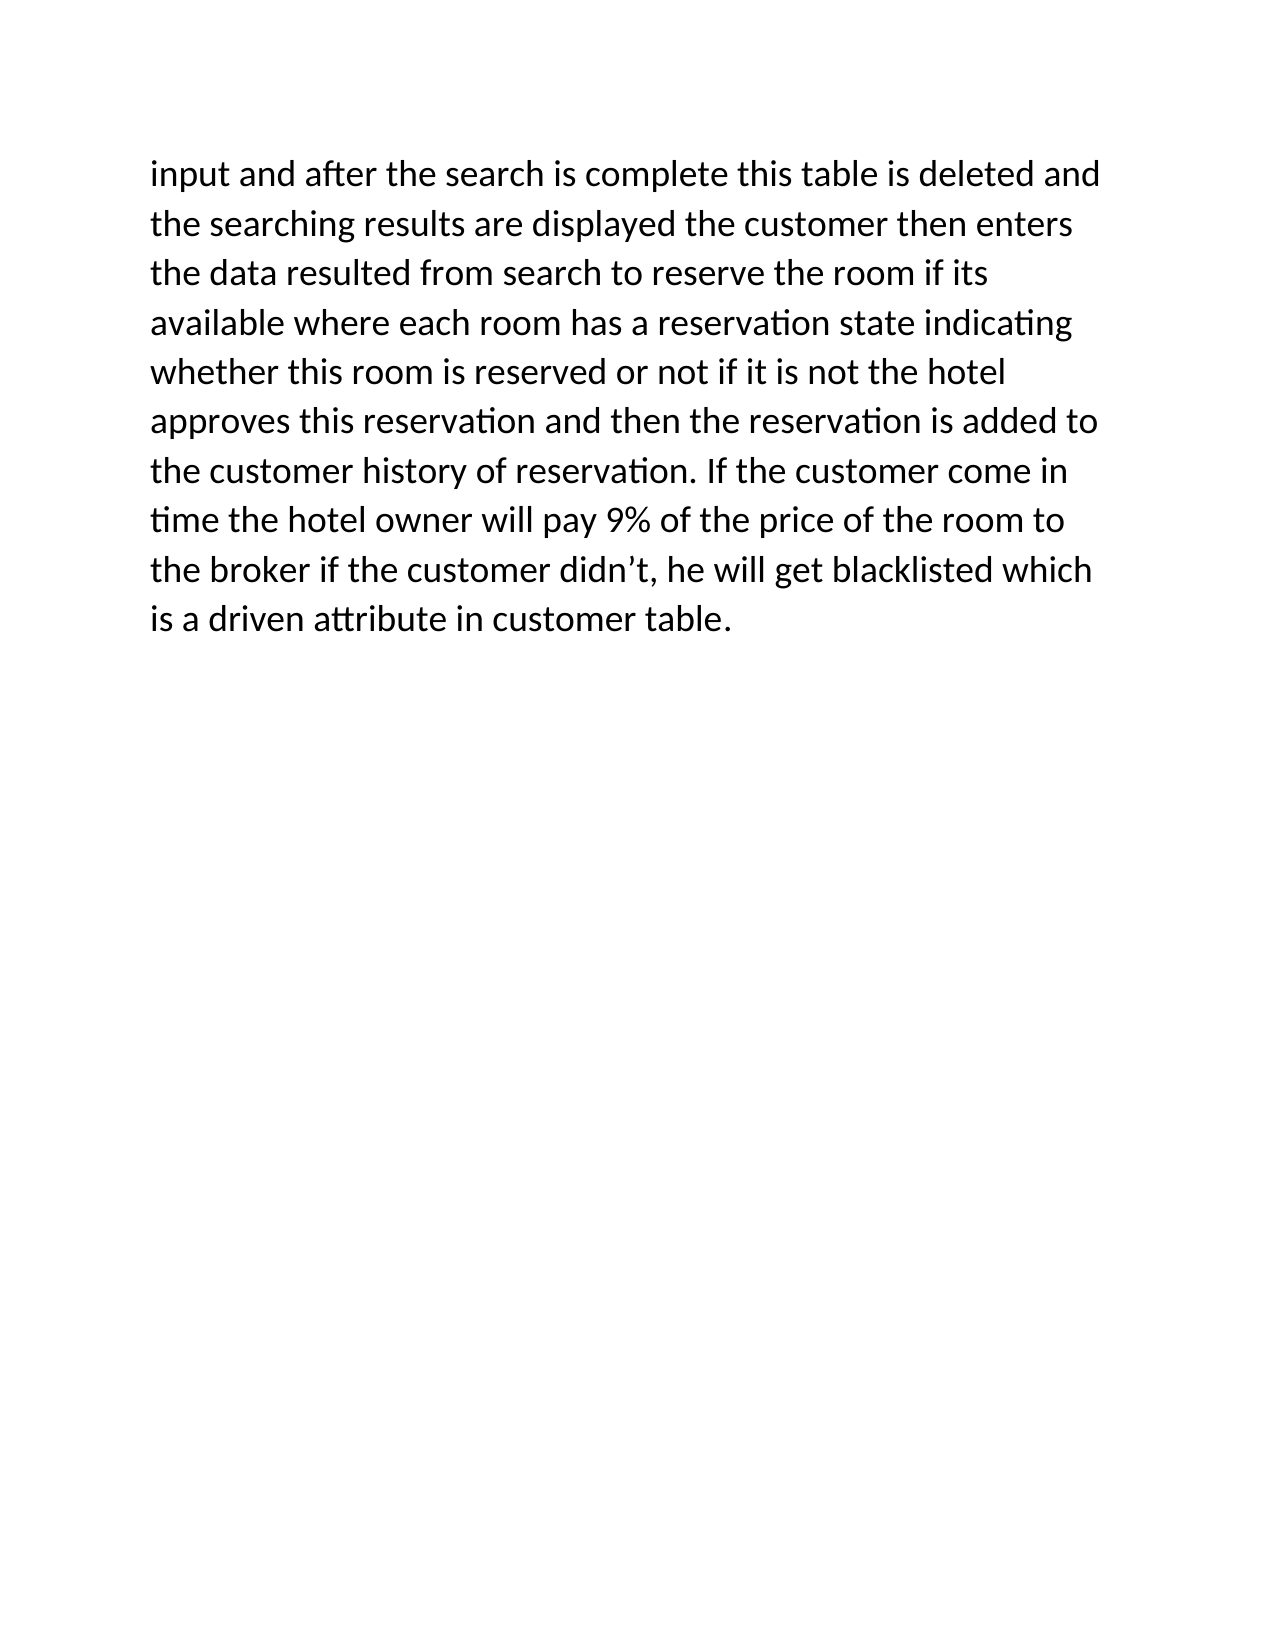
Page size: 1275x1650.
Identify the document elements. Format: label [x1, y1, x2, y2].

text [150, 150, 1125, 641]
